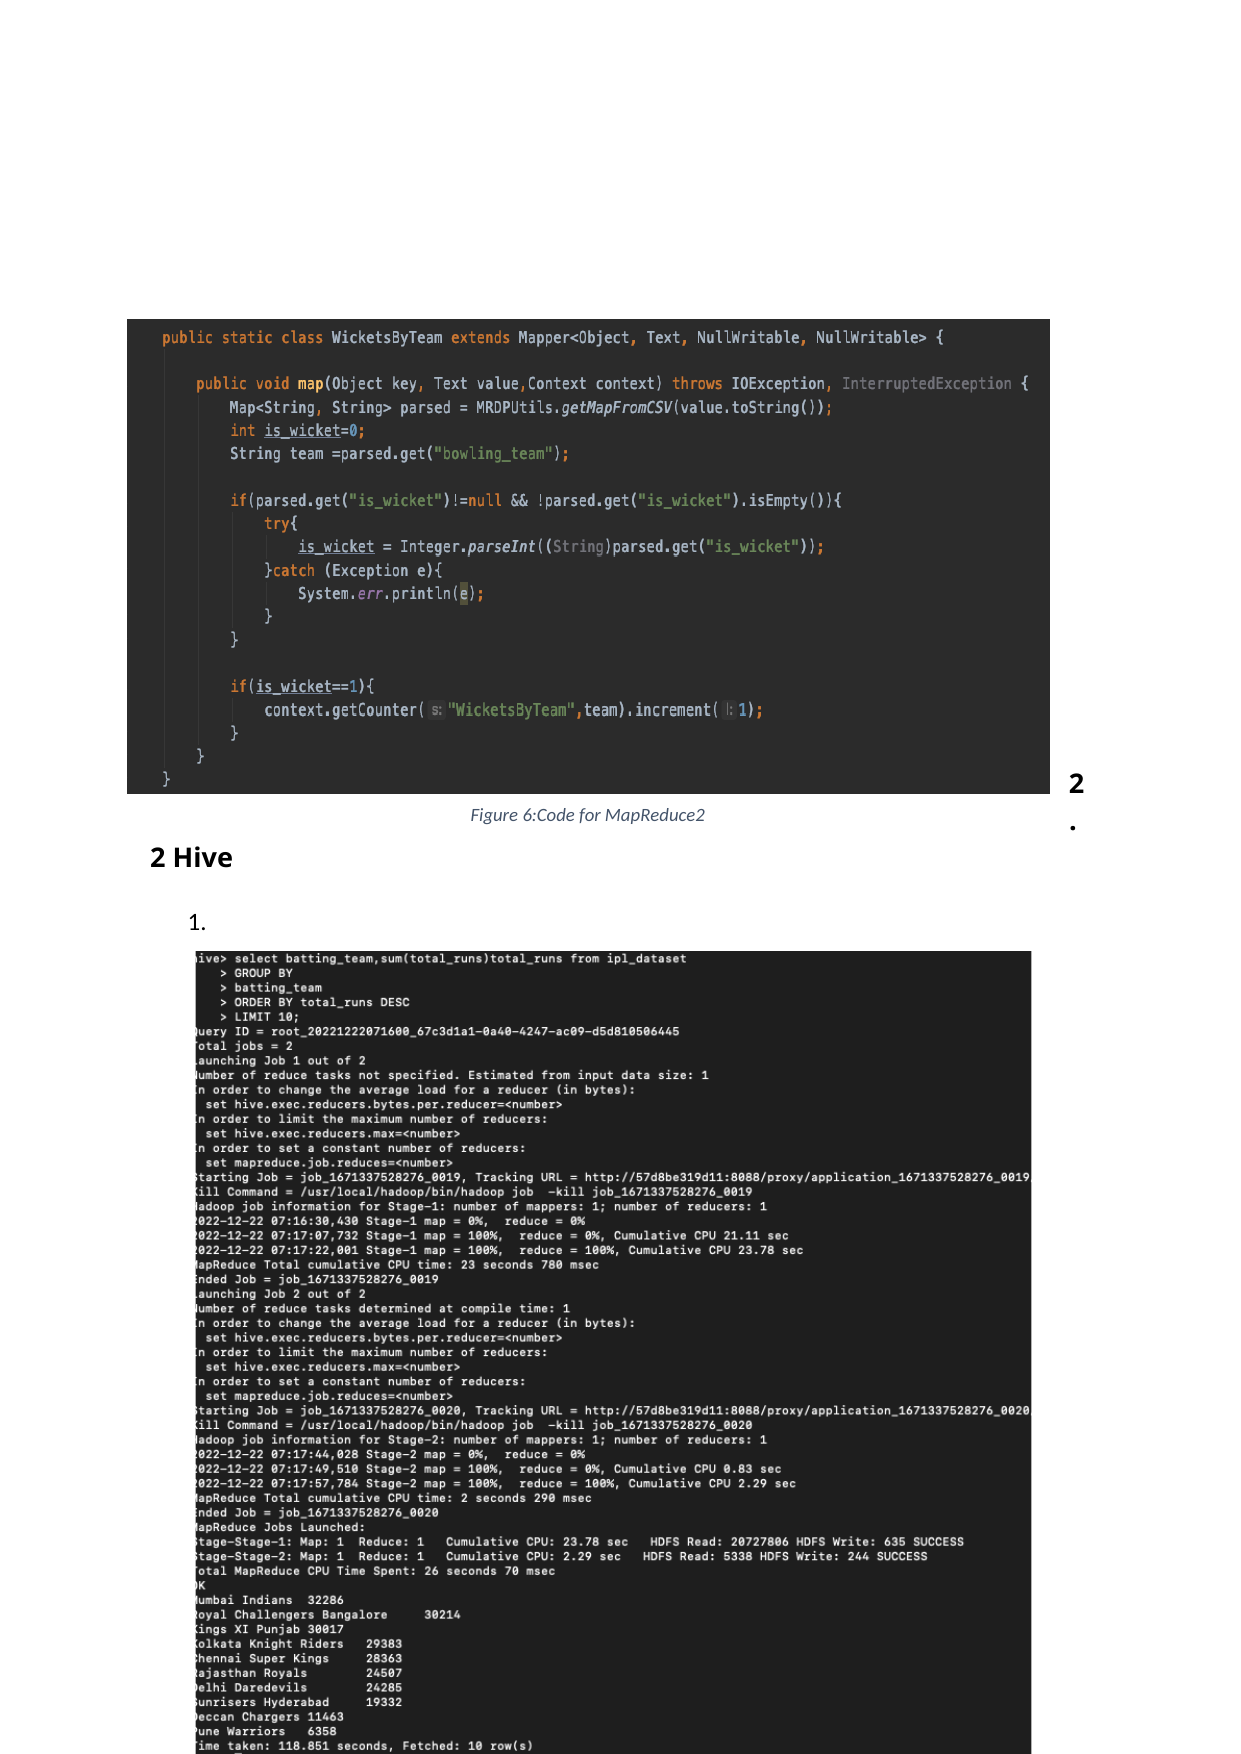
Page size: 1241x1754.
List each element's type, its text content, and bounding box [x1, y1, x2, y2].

picture [195, 951, 1032, 1754]
subtitle 2.2 Hive [150, 764, 1090, 875]
picture [127, 319, 1050, 794]
